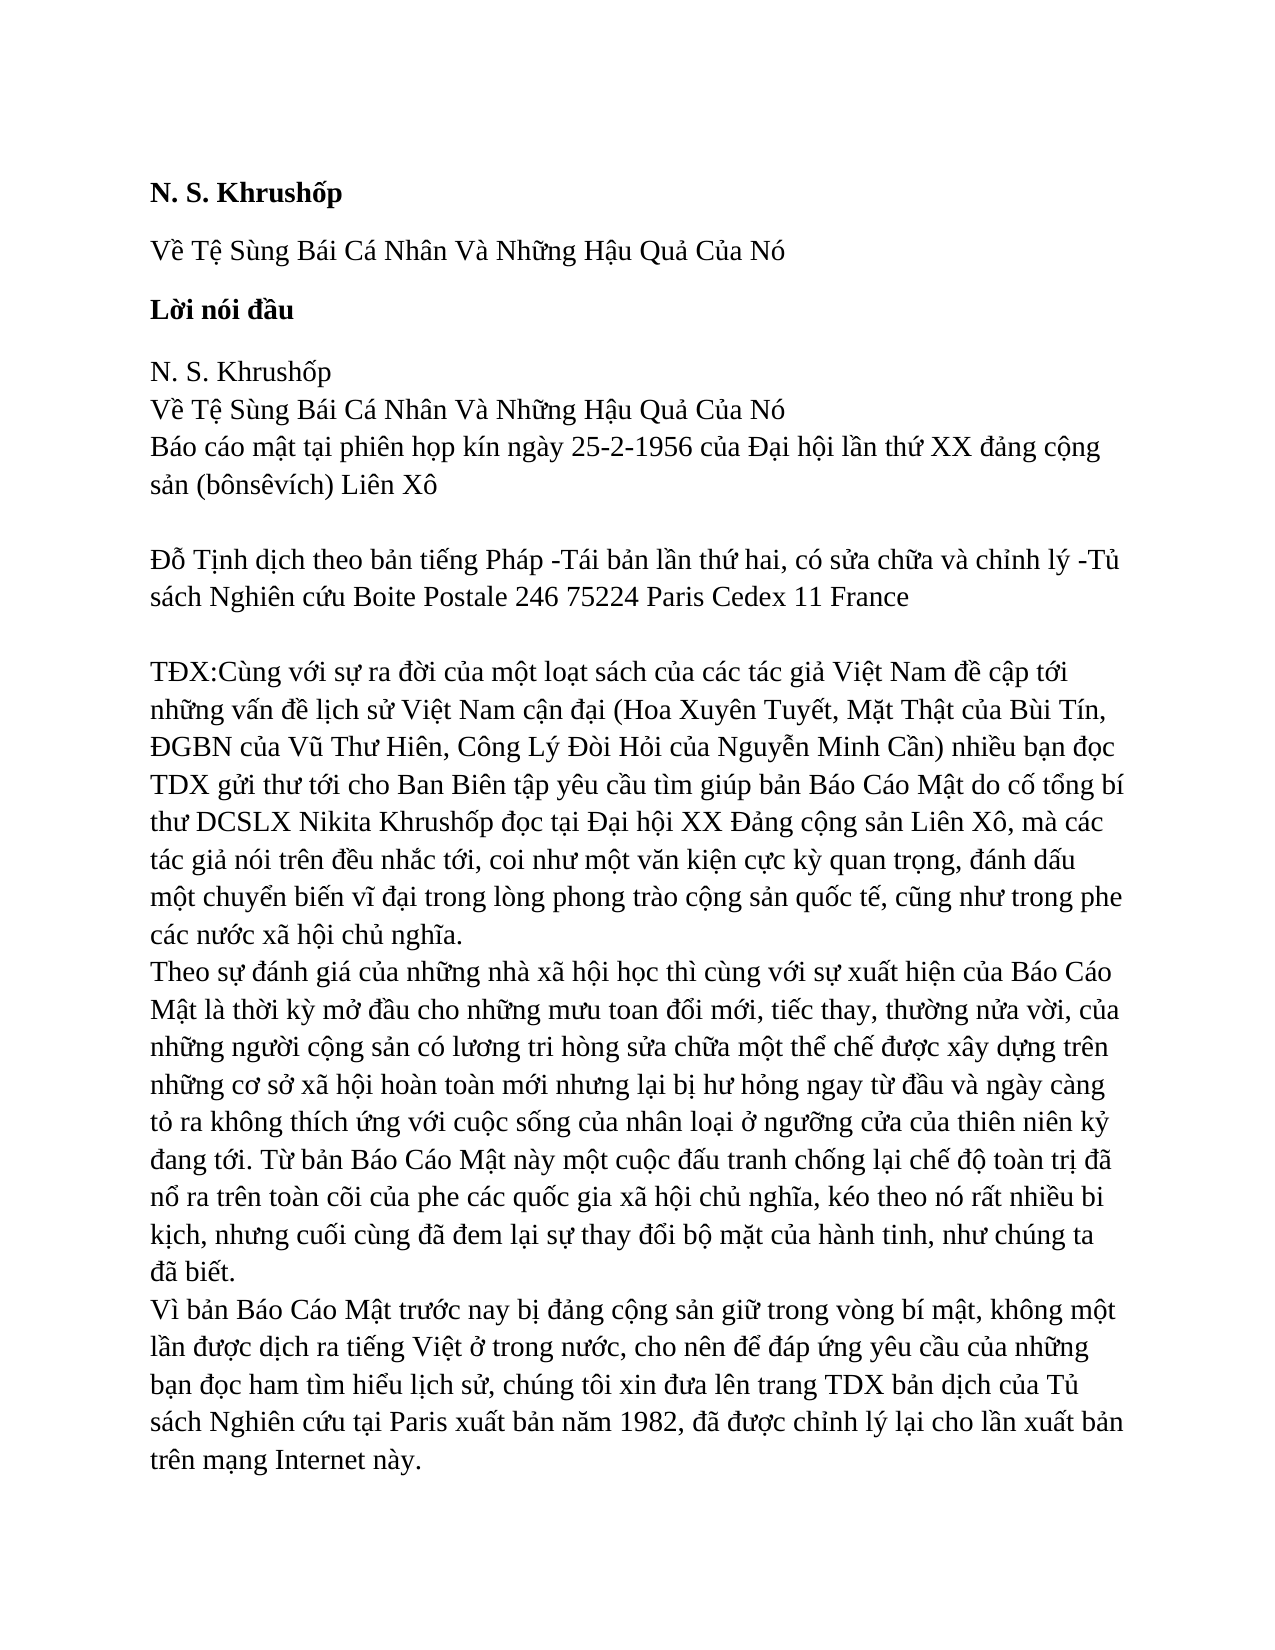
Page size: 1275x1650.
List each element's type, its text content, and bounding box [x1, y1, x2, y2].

text N. S. Khrushốp [150, 175, 1125, 208]
text Về Tệ Sùng Bái Cá Nhân Và Những Hậu Quả Của Nó [150, 233, 1125, 267]
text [150, 351, 1125, 1476]
text Lời nói đầu [150, 292, 1125, 326]
